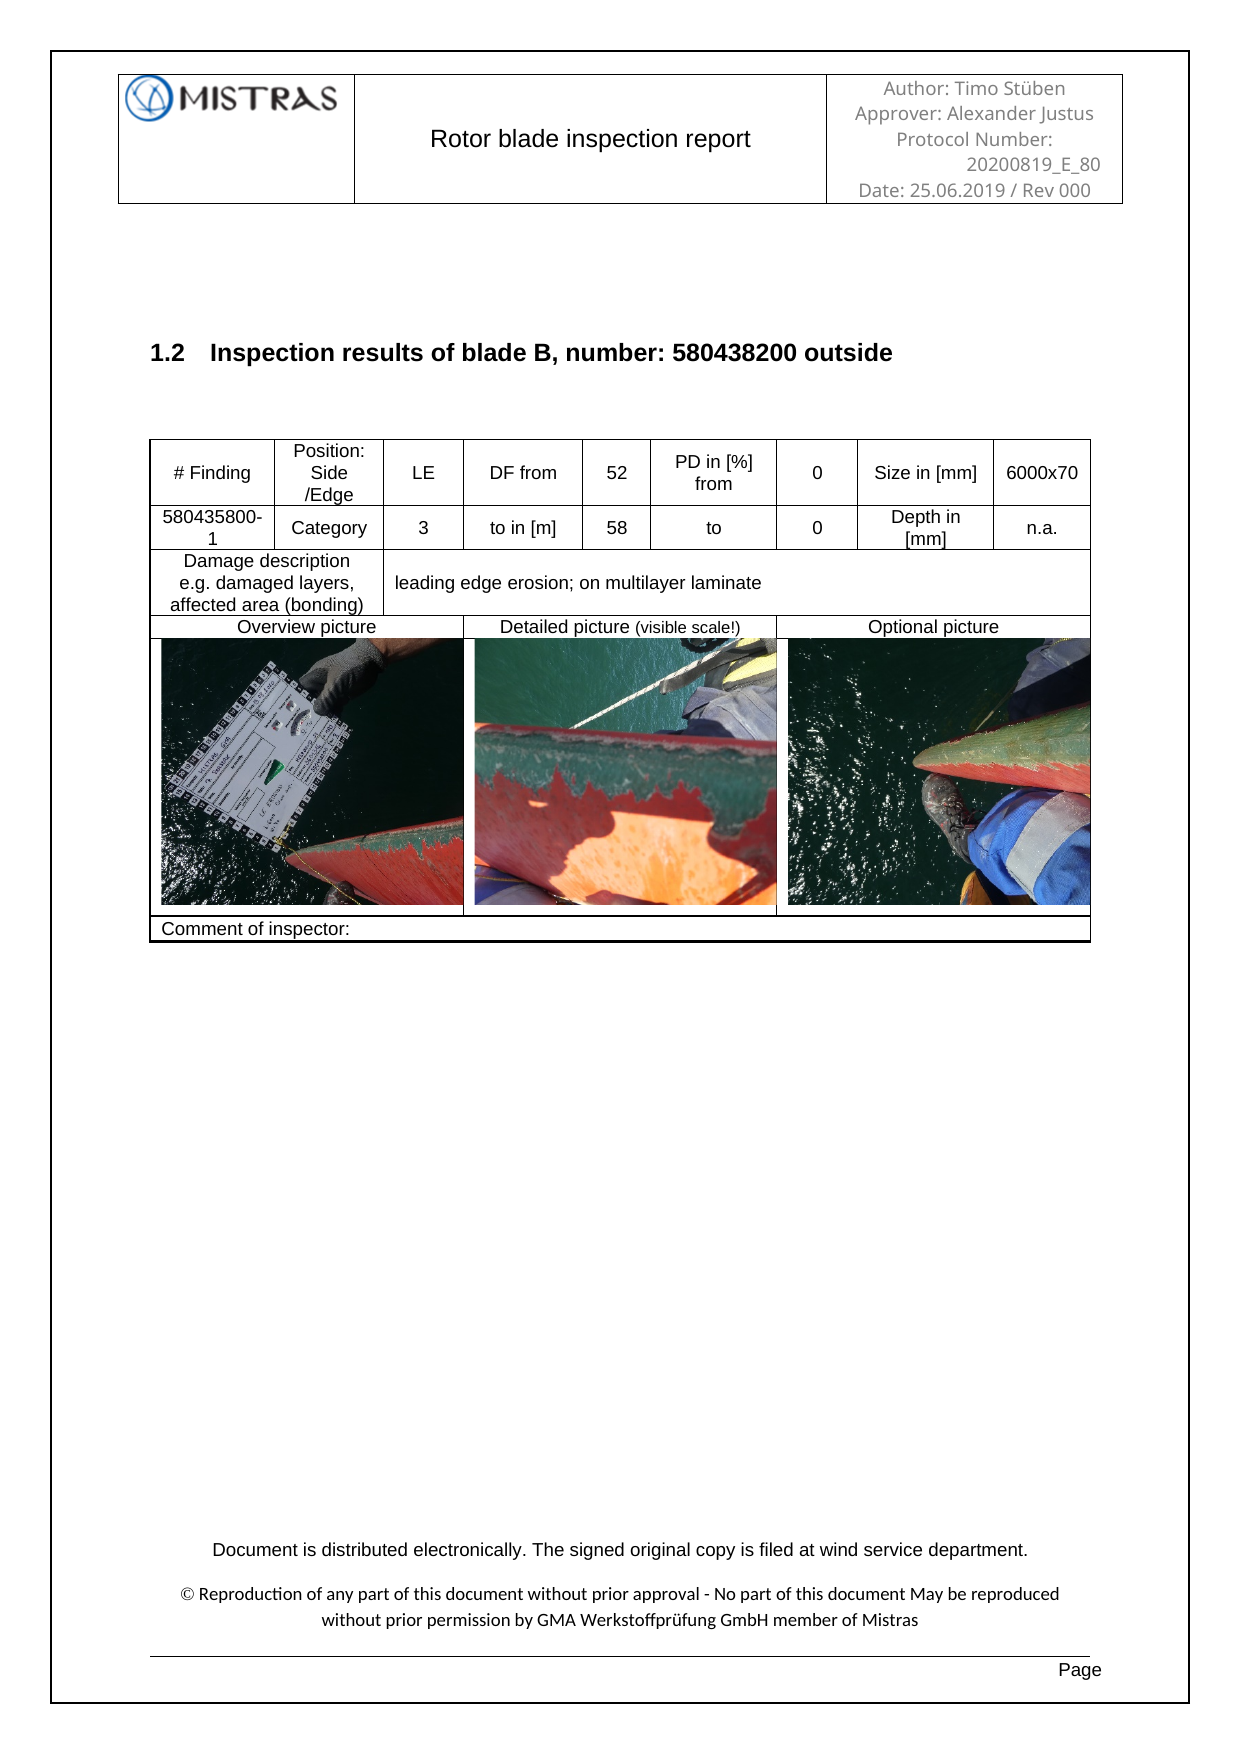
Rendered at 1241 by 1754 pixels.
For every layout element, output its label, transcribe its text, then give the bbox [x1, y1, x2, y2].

picture [124, 75, 338, 123]
table_cell to in [m] [464, 506, 582, 549]
table_header LE [384, 440, 463, 505]
table_cell leading edge erosion; on multilayer laminate [384, 550, 1090, 615]
table_header DF from [464, 440, 582, 505]
table_header 6000x70 [994, 440, 1090, 505]
table_header PD in [%] from [651, 440, 776, 505]
picture [474, 638, 777, 905]
table_cell Overview picture [151, 616, 463, 638]
picture [788, 638, 1091, 905]
table_cell Comment of inspector: [151, 917, 1090, 940]
table_header 0 [777, 440, 857, 505]
table_header Size in [mm] [858, 440, 993, 505]
subtitle Inspection results of blade B, number: 580438200 outside [150, 338, 1090, 366]
picture [161, 638, 464, 905]
table_cell Optional picture [777, 616, 1090, 638]
table_header 52 [583, 440, 650, 505]
table_header # Finding [151, 440, 274, 505]
table_cell Damage description e.g. damaged layers, affected area (bonding) [151, 550, 383, 615]
table_cell 3 [384, 506, 463, 549]
table_cell 580435800-1 [151, 506, 274, 549]
table_header Position: Side /Edge [275, 440, 383, 505]
table_cell 58 [583, 506, 650, 549]
table_cell [777, 639, 1090, 915]
table_cell Category [275, 506, 383, 549]
table_cell Detailed picture (visible scale!) [464, 616, 776, 638]
table_cell 0 [777, 506, 857, 549]
table_cell to [651, 506, 776, 549]
table_cell n.a. [994, 506, 1090, 549]
table_cell Depth in [mm] [858, 506, 993, 549]
